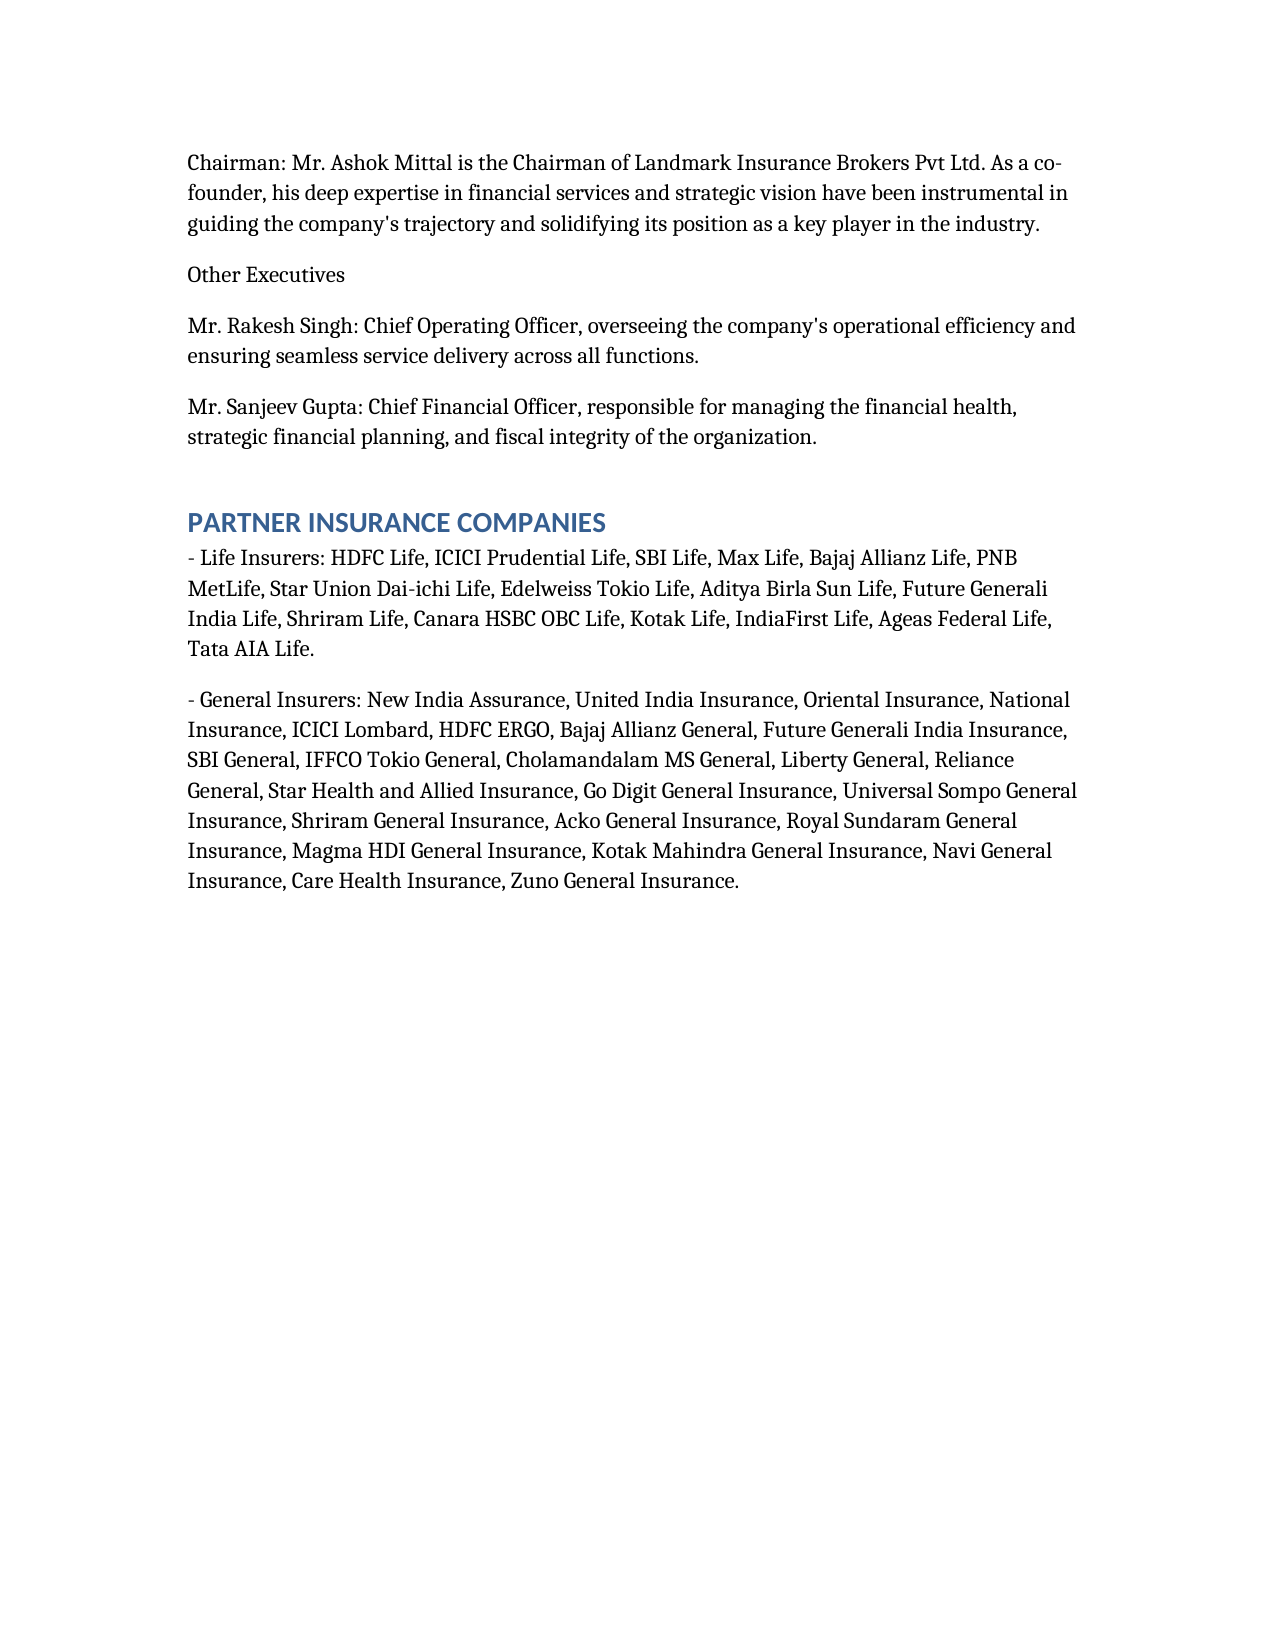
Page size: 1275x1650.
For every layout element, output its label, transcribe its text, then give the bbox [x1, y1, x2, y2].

text - General Insurers: New India Assurance, United India Insurance, Oriental Insurance, National Insurance, ICICI Lombard, HDFC ERGO, Bajaj Allianz General, Future Generali India Insurance, SBI General, IFFCO Tokio General, Cholamandalam MS General, Liberty General, Reliance General, Star Health and Allied Insurance, Go Digit General Insurance, Universal Sompo General Insurance, Shriram General Insurance, Acko General Insurance, Royal Sundaram General Insurance, Magma HDI General Insurance, Kotak Mahindra General Insurance, Navi General Insurance, Care Health Insurance, Zuno General Insurance. [187, 687, 1087, 894]
text Other Executives [187, 261, 1087, 288]
text - Life Insurers: HDFC Life, ICICI Prudential Life, SBI Life, Max Life, Bajaj Allianz Life, PNB MetLife, Star Union Dai-ichi Life, Edelweiss Tokio Life, Aditya Birla Sun Life, Future Generali India Life, Shriram Life, Canara HSBC OBC Life, Kotak Life, IndiaFirst Life, Ageas Federal Life, Tata AIA Life. [187, 545, 1087, 662]
text Mr. Rakesh Singh: Chief Operating Officer, overseeing the company's operational efficiency and ensuring seamless service delivery across all functions. [187, 312, 1087, 369]
subtitle PARTNER INSURANCE COMPANIES [187, 504, 1087, 540]
text Mr. Sanjeev Gupta: Chief Financial Officer, responsible for managing the financial health, strategic financial planning, and fiscal integrity of the organization. [187, 394, 1087, 450]
text Chairman: Mr. Ashok Mittal is the Chairman of Landmark Insurance Brokers Pvt Ltd. As a co-founder, his deep expertise in financial services and strategic vision have been instrumental in guiding the company's trajectory and solidifying its position as a key player in the industry. [187, 150, 1087, 237]
